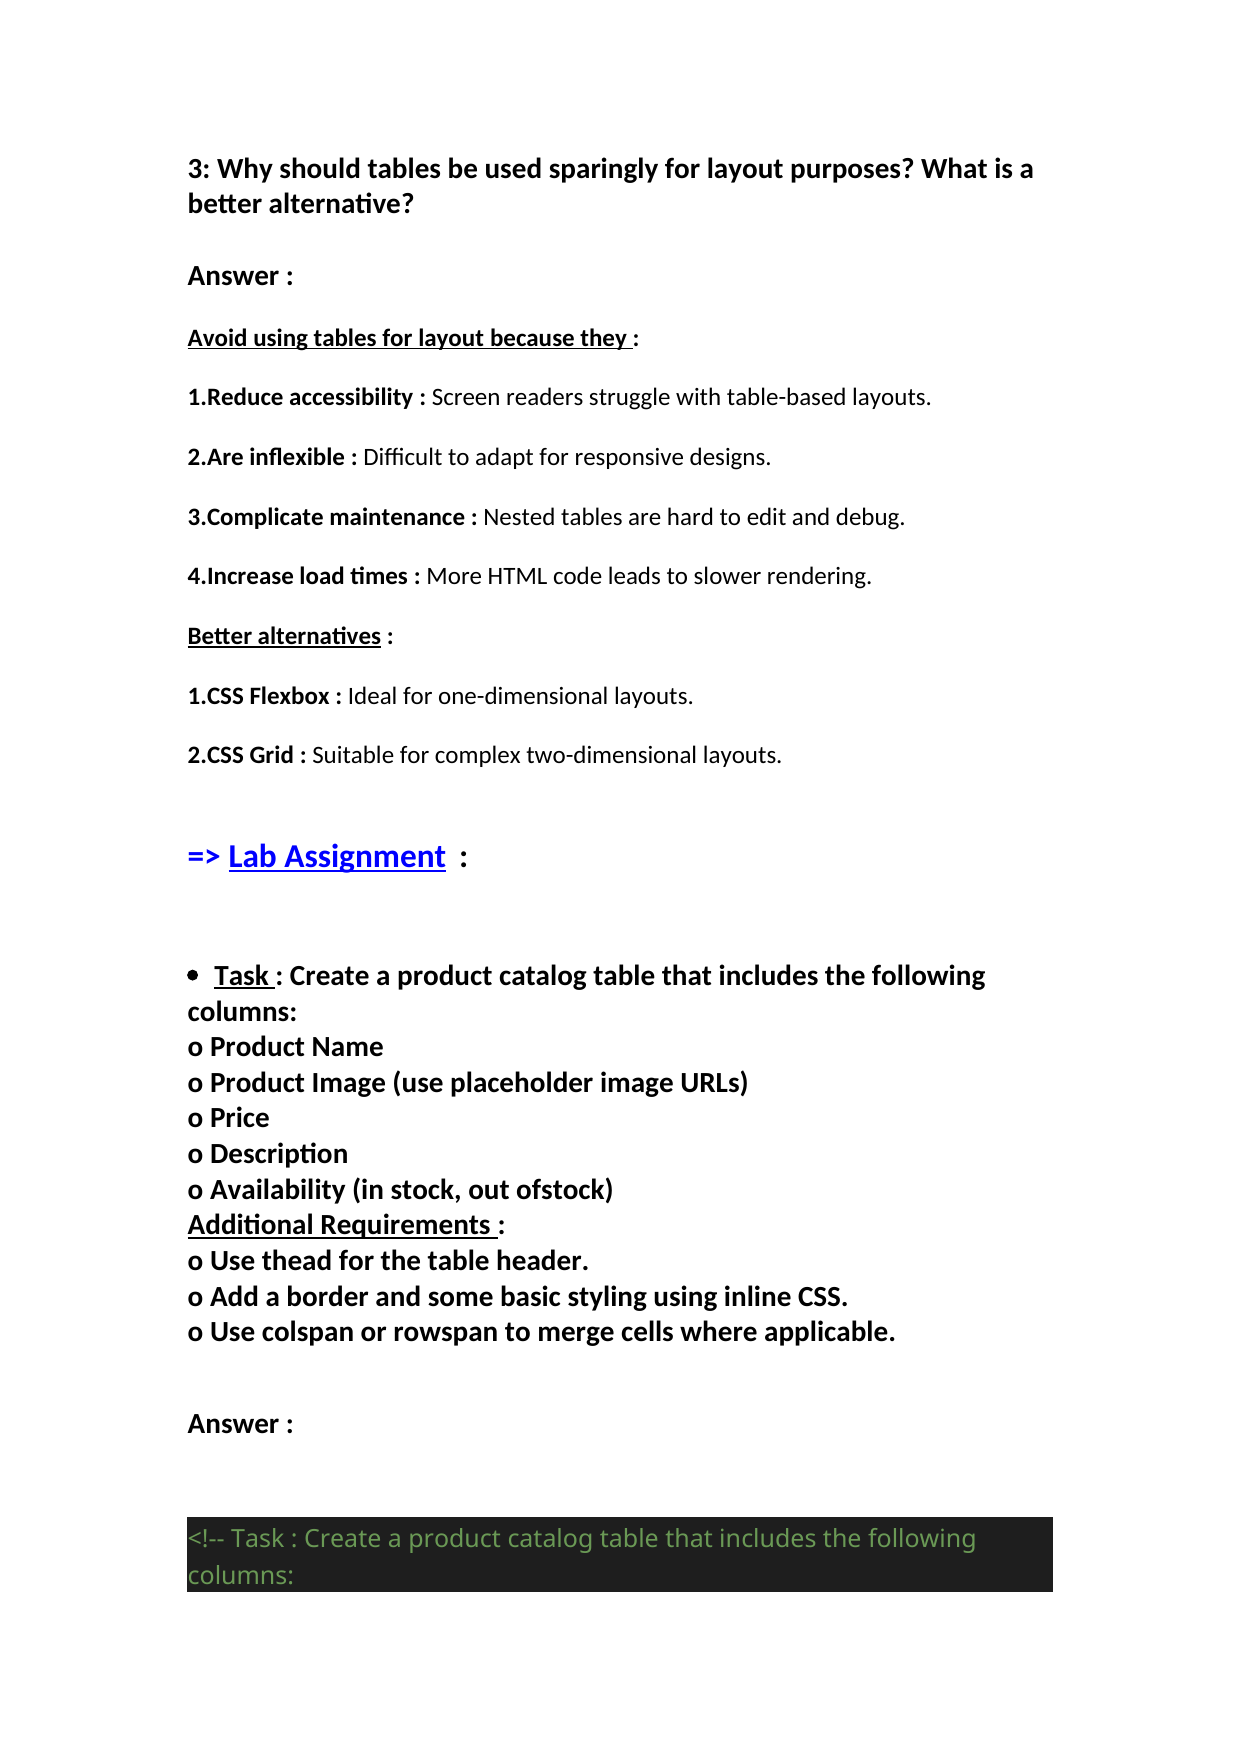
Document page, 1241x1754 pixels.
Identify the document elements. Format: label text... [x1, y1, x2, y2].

text 4.Increase load times : More HTML code leads to slower rendering. [187, 560, 1053, 591]
text o Use thead for the table header. [187, 1242, 1053, 1278]
text o Use colspan or rowspan to merge cells where applicable. [187, 1313, 1053, 1349]
text Answer : [187, 257, 1053, 292]
text 1.CSS Flexbox : Ideal for one-dimensional layouts. [187, 680, 1053, 710]
text Avoid using tables for layout because they : [187, 322, 1053, 352]
text o Add a border and some basic styling using inline CSS. [187, 1278, 1053, 1313]
text o Availability (in stock, out ofstock) [187, 1171, 1053, 1206]
text <!-- Task : Create a product catalog table that includes the following columns: [187, 1517, 1053, 1592]
text Additional Requirements : [187, 1206, 1053, 1242]
text 3.Complicate maintenance : Nested tables are hard to edit and debug. [187, 501, 1053, 531]
text 2.Are inflexible : Difficult to adapt for responsive designs. [187, 441, 1053, 472]
text 3: Why should tables be used sparingly for layout purposes? What is a better alternative? [187, 150, 1053, 221]
text Answer : [187, 1405, 1053, 1441]
text o Price [187, 1099, 1053, 1135]
text o Description [187, 1135, 1053, 1171]
text => Lab Assignment : [187, 835, 1053, 876]
text  Task : Create a product catalog table that includes the following columns: [187, 957, 1053, 1028]
text Better alternatives : [187, 620, 1053, 651]
text 2.CSS Grid : Suitable for complex two-dimensional layouts. [187, 739, 1053, 770]
text o Product Image (use placeholder image URLs) [187, 1064, 1053, 1099]
text o Product Name [187, 1028, 1053, 1064]
text 1.Reduce accessibility : Screen readers struggle with table-based layouts. [187, 381, 1053, 412]
